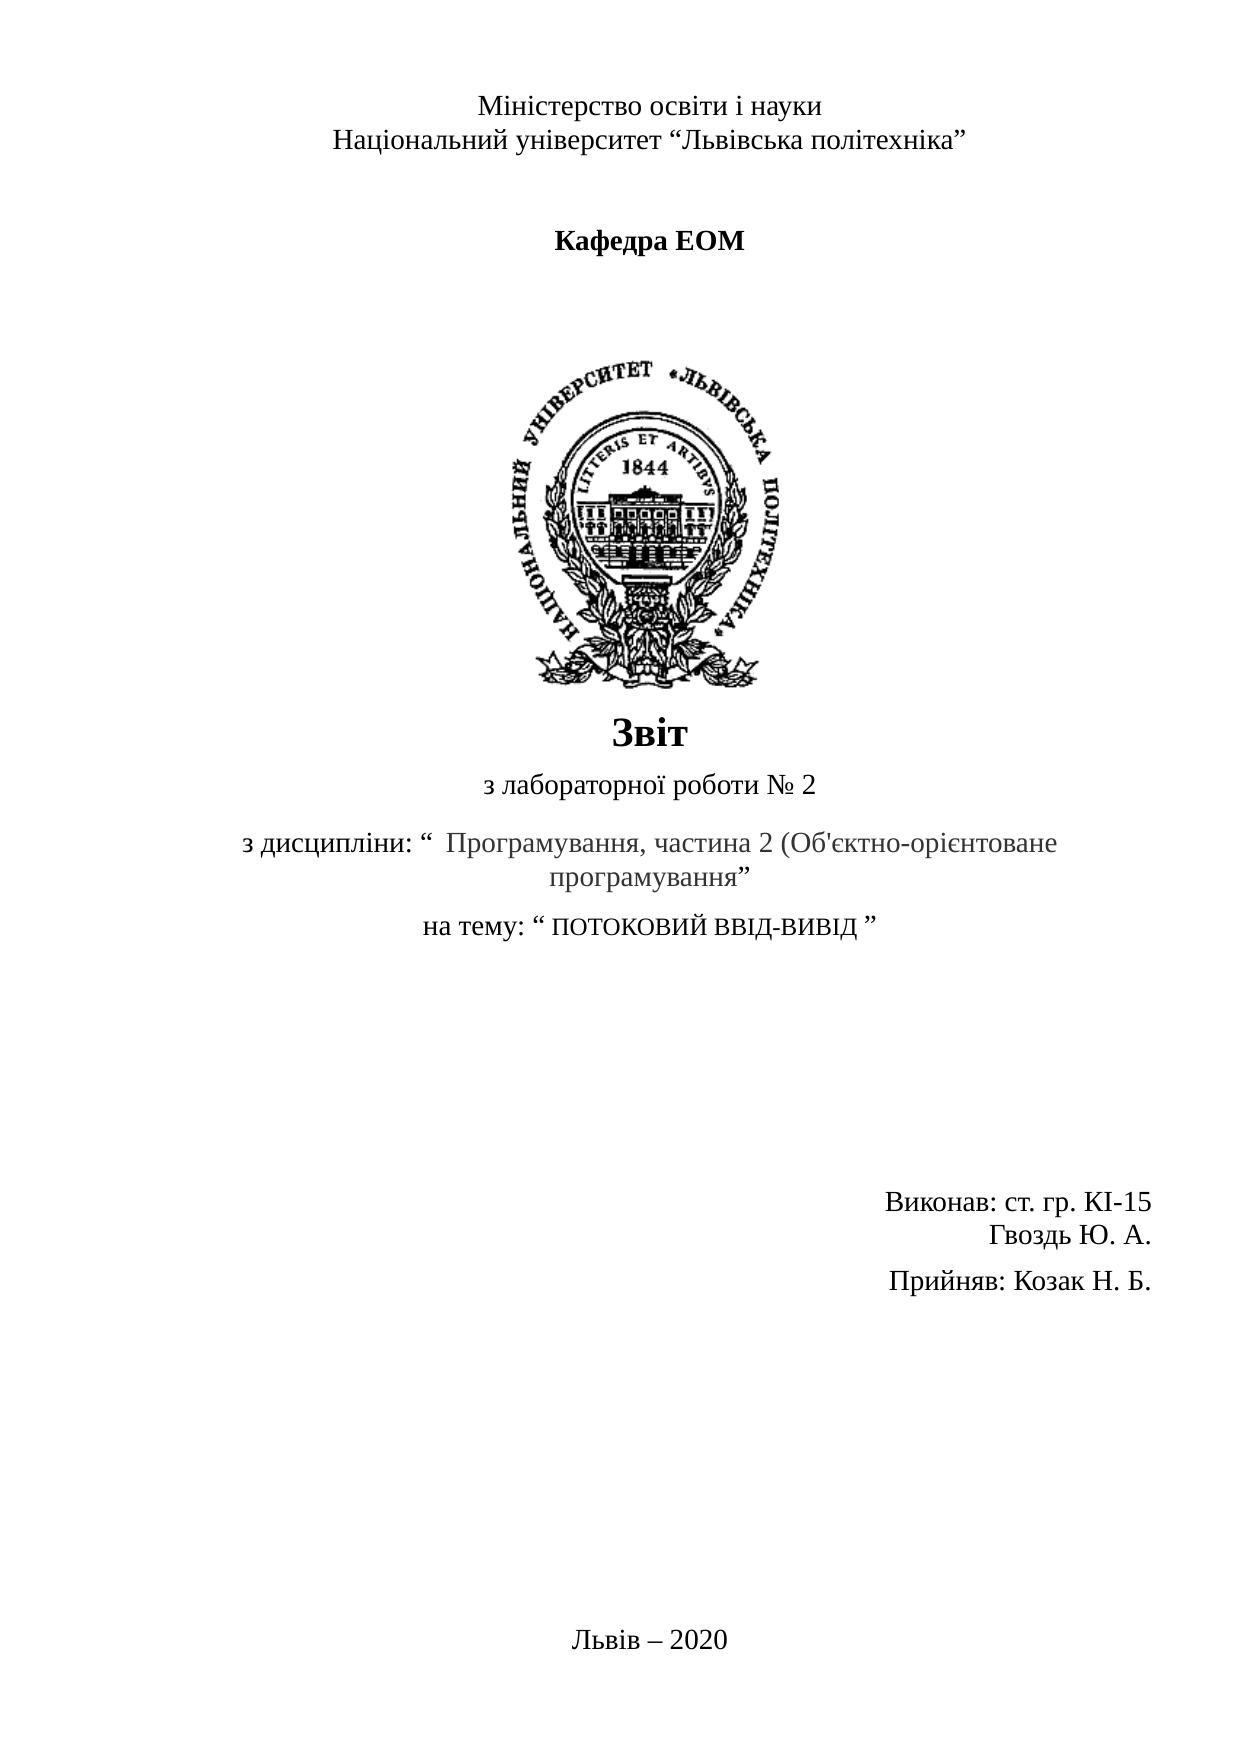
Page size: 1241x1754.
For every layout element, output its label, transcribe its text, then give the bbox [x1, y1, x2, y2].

text Звіт [148, 707, 1152, 755]
text з лабораторної роботи № 2 [148, 767, 1152, 801]
text Кафедра ЕОМ [148, 223, 1152, 256]
subtitle з дисципліни: “ Програмування, частина 2 (Об'єктно-орієнтоване програмування” [148, 826, 1152, 893]
text Прийняв: Козак Н. Б. [148, 1263, 1152, 1296]
text Виконав: ст. гр. КІ-15 Гвоздь Ю. А. [841, 1184, 1152, 1251]
text Національний університет “Львівська політехніка” [148, 122, 1152, 156]
text Львів – 2020 [148, 1622, 1152, 1656]
text на тему: “ ПОТОКОВИЙ ВВІД-ВИВІД ” [148, 908, 1152, 942]
picture [504, 342, 795, 708]
text Міністерство освіти і науки [148, 88, 1152, 122]
